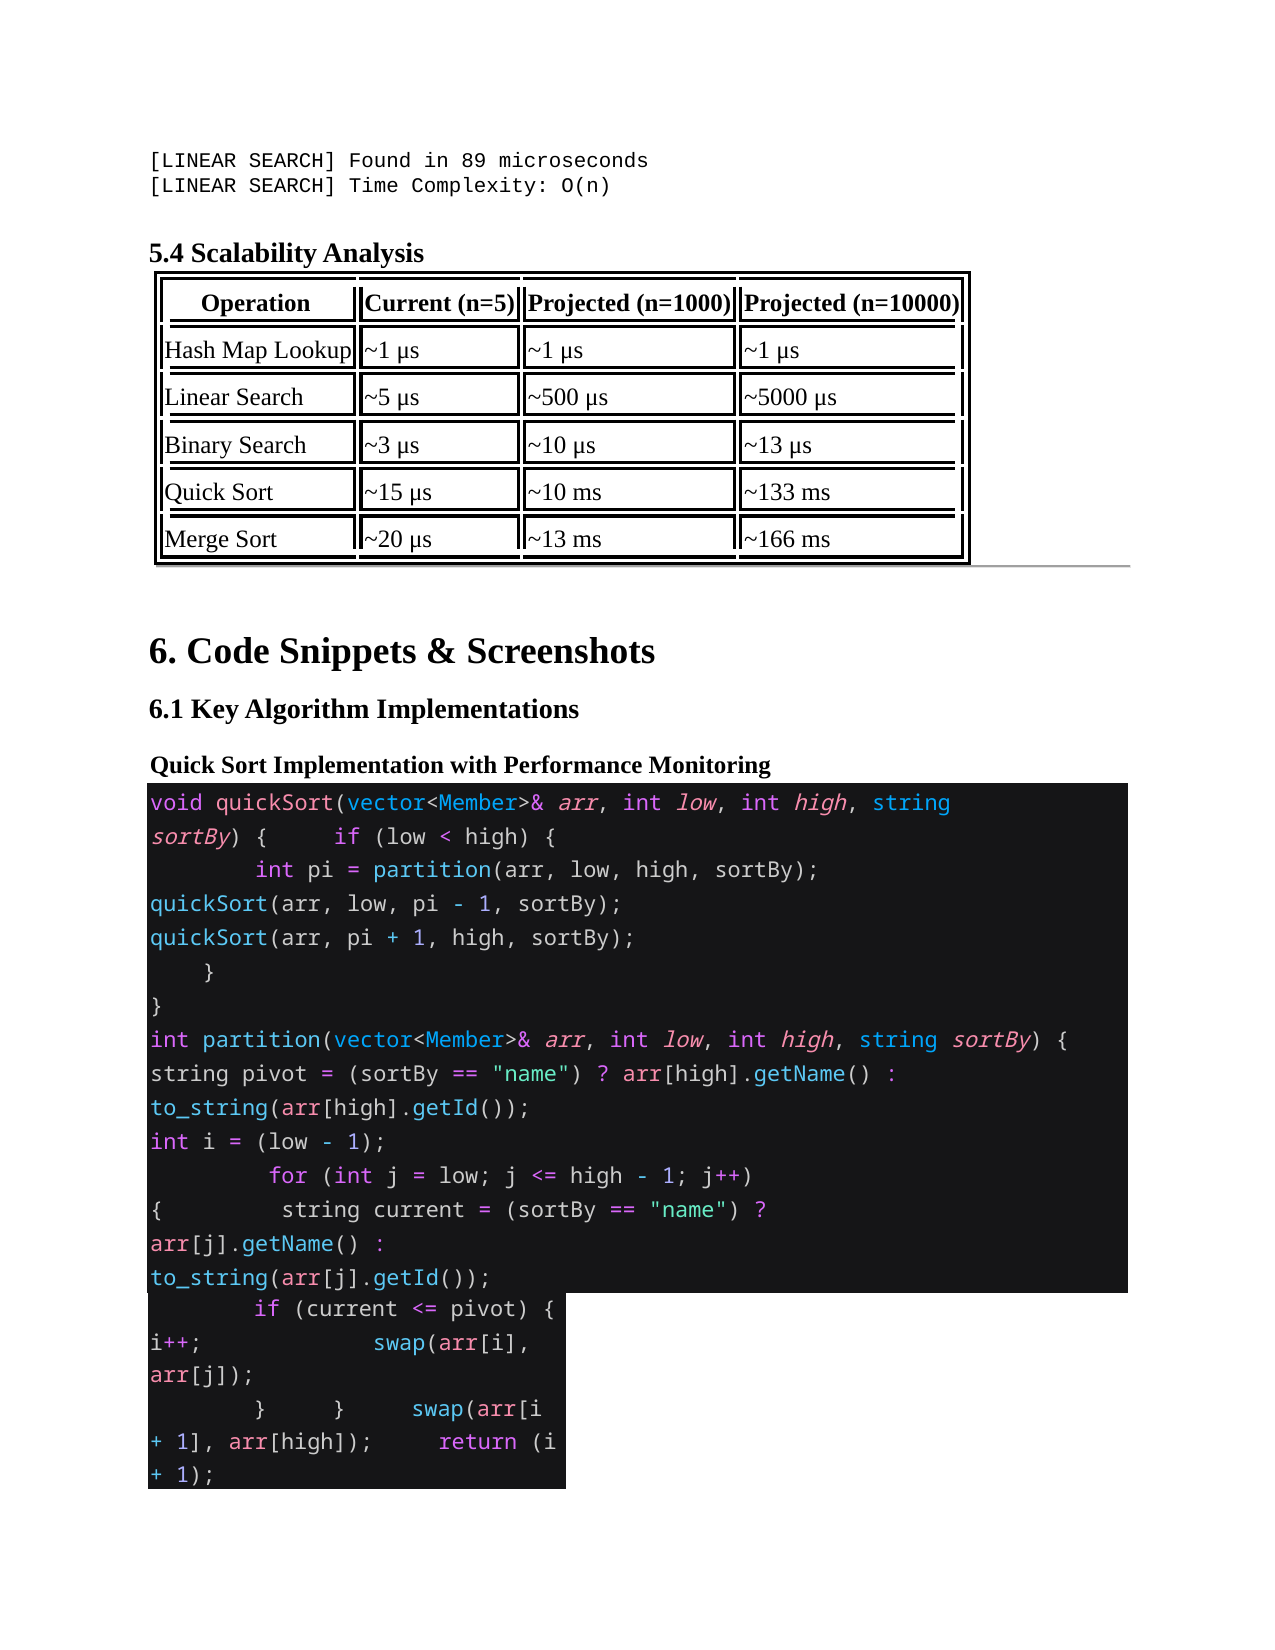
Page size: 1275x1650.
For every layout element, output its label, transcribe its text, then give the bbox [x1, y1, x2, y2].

table_cell ~10 μs [521, 413, 738, 461]
table_header Projected (n=1000) [521, 274, 738, 318]
table_cell ~5 μs [358, 366, 521, 413]
table_header Current (n=5) [358, 274, 521, 318]
text [LINEAR SEARCH] Time Complexity: O(n) [148, 175, 1100, 198]
table_header void quickSort(vector<Member>& arr, int low, int high, string sortBy) { if (low < high) { int pi = partition(arr, low, high, sortBy); quickSort(arr, low, pi - 1, sortBy); quickSort(arr, pi + 1, high, sortBy); } } int partition(vector<Member>& arr, int low, int high, string sortBy) { string pivot = (sortBy == "name") ? arr[high].getName() : to_string(arr[high].getId()); int i = (low - 1); for (int j = low; j <= high - 1; j++) { string current = (sortBy == "name") ? arr[j].getName() : to_string(arr[j].getId()); [147, 783, 1128, 1293]
table_cell Hash Map Lookup [159, 319, 358, 366]
subtitle Quick Sort Implementation with Performance Monitoring [149, 750, 1136, 779]
table_cell ~15 μs [358, 461, 521, 508]
table_header Projected (n=10000) [738, 274, 966, 318]
table_header Operation [159, 274, 358, 318]
table_cell Binary Search [159, 413, 358, 461]
subtitle Key Algorithm Implementations [148, 692, 1136, 724]
table_cell Quick Sort [159, 461, 358, 508]
table_cell ~3 μs [358, 413, 521, 461]
text if (current <= pivot) { i++; swap(arr[i], arr[j]); [148, 1293, 566, 1389]
table_cell Merge Sort [159, 508, 358, 555]
table_cell ~166 ms [738, 508, 966, 555]
text } } swap(arr[i + 1], arr[high]); return (i + 1); [148, 1393, 566, 1489]
table_cell ~20 μs [358, 508, 521, 555]
table_cell ~1 μs [521, 319, 738, 366]
table_cell ~500 μs [521, 366, 738, 413]
table_cell ~10 ms [521, 461, 738, 508]
table_cell ~13 ms [521, 508, 738, 555]
subtitle Code Snippets & Screenshots [148, 629, 1136, 672]
table_cell ~133 ms [738, 461, 966, 508]
table_cell ~13 μs [738, 413, 966, 461]
table_cell ~1 μs [358, 319, 521, 366]
text [LINEAR SEARCH] Found in 89 microseconds [148, 150, 1100, 174]
subtitle Scalability Analysis [148, 236, 1136, 268]
table_cell Linear Search [159, 366, 358, 413]
table_cell ~1 μs [738, 319, 966, 366]
table_cell ~5000 μs [738, 366, 966, 413]
